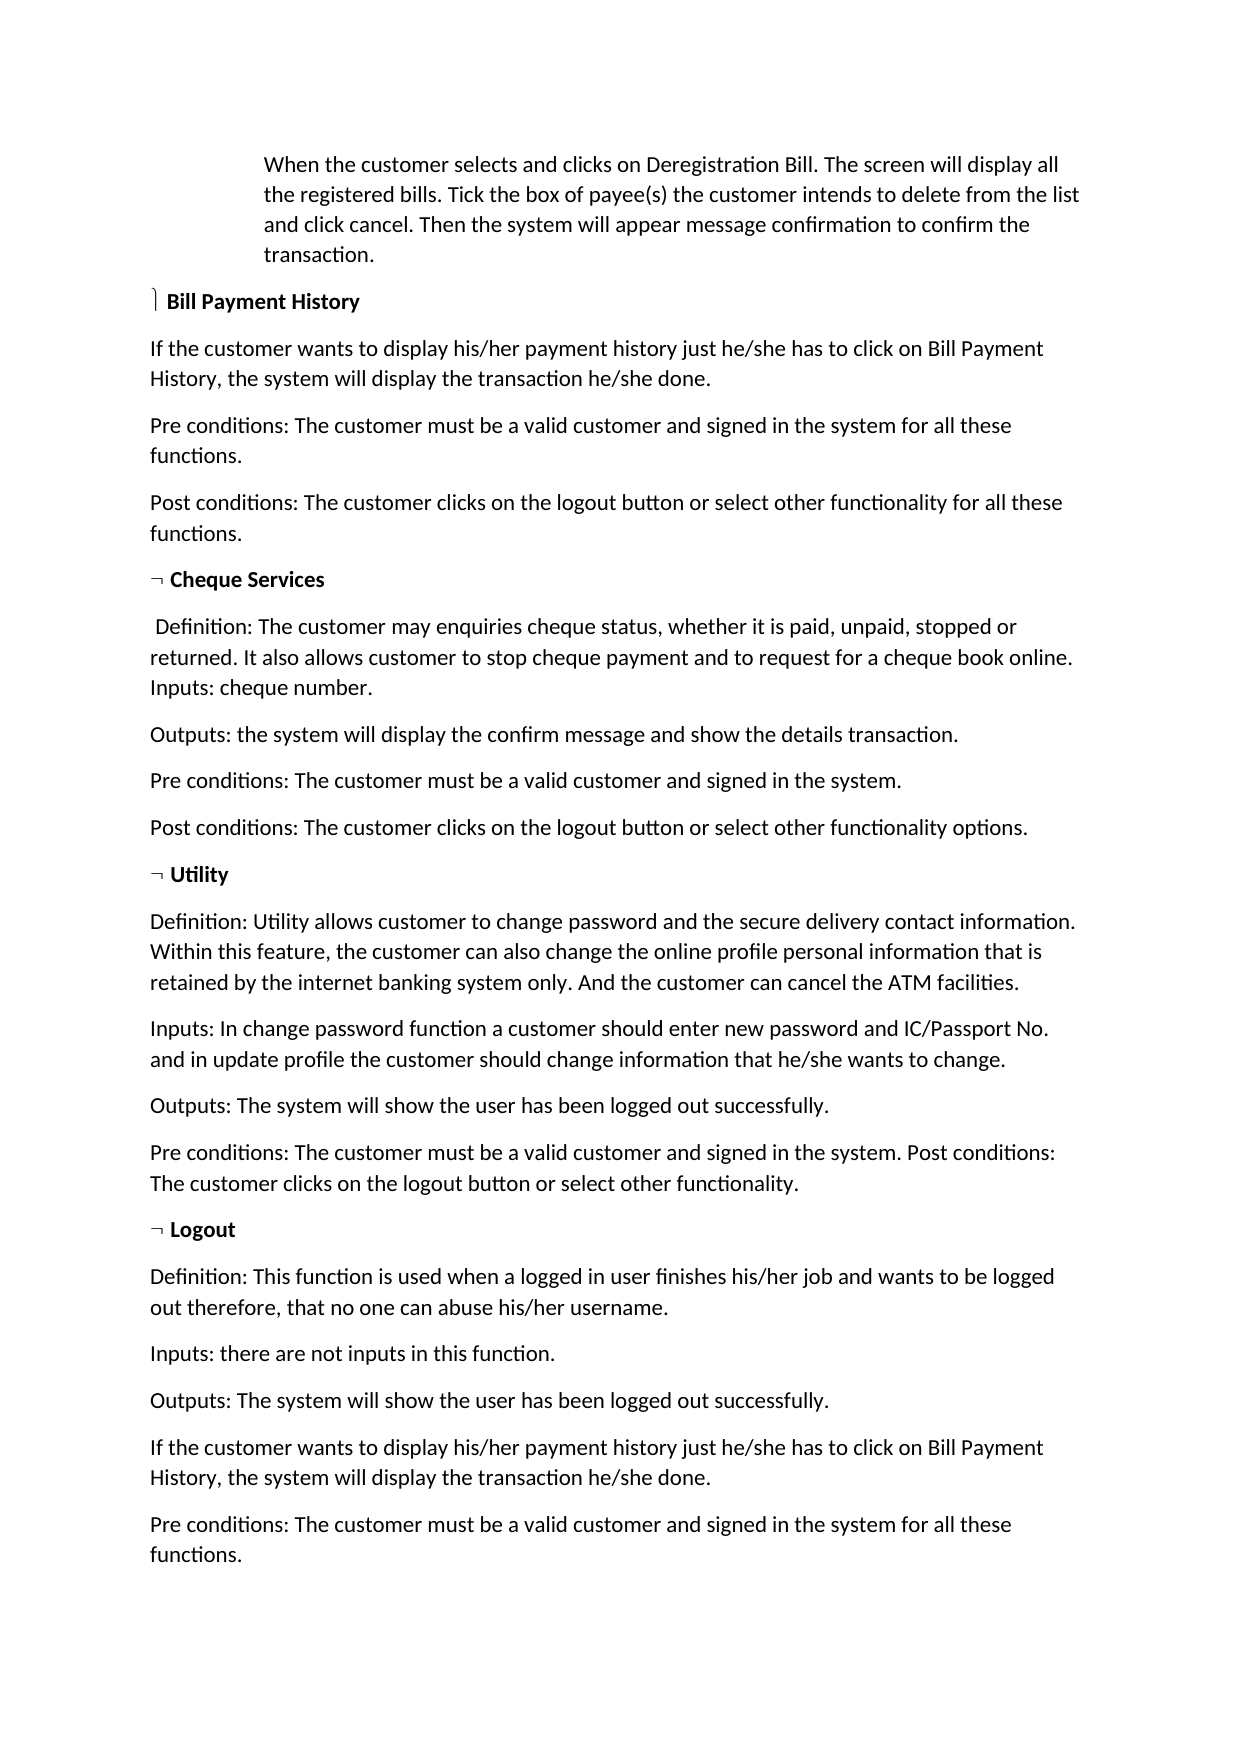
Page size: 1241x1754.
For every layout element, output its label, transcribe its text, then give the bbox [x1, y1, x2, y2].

text Pre conditions: The customer must be a valid customer and signed in the system. [150, 767, 1090, 795]
text Pre conditions: The customer must be a valid customer and signed in the system for all these functions. [150, 1510, 1090, 1569]
text Inputs: there are not inputs in this function. [150, 1339, 1090, 1368]
text Outputs: the system will display the confirm message and show the details transaction. [150, 720, 1090, 748]
text Outputs: The system will show the user has been logged out successfully. [150, 1386, 1090, 1414]
list When the customer selects and clicks on Deregistration Bill. The screen will display all the registered bills. Tick the box of payee(s) the customer intends to delete from the list and click cancel. Then the system will appear message confirmation to confirm the transaction. [264, 150, 1090, 269]
text Inputs: In change password function a customer should enter new password and IC/Passport No. and in update profile the customer should change information that he/she wants to change. [150, 1014, 1090, 1073]
text Definition: This function is used when a logged in user finishes his/her job and wants to be logged out therefore, that no one can abuse his/her username. [150, 1262, 1090, 1321]
text Outputs: The system will show the user has been logged out successfully. [150, 1092, 1090, 1120]
text Utility [150, 860, 1090, 888]
text Definition: The customer may enquiries cheque status, whether it is paid, unpaid, stopped or returned. It also allows customer to stop cheque payment and to request for a cheque book online. Inputs: cheque number. [150, 612, 1090, 701]
text Pre conditions: The customer must be a valid customer and signed in the system. Post conditions: The customer clicks on the logout button or select other functionality. [150, 1138, 1090, 1197]
text Logout [150, 1216, 1090, 1244]
text Post conditions: The customer clicks on the logout button or select other functionality for all these functions. [150, 488, 1090, 547]
text Bill Payment History [150, 287, 1090, 316]
text Definition: Utility allows customer to change password and the secure delivery contact information. Within this feature, the customer can also change the online profile personal information that is retained by the internet banking system only. And the customer can cancel the ATM facilities. [150, 907, 1090, 996]
text If the customer wants to display his/her payment history just he/she has to click on Bill Payment History, the system will display the transaction he/she done. [150, 1433, 1090, 1492]
text If the customer wants to display his/her payment history just he/she has to click on Bill Payment History, the system will display the transaction he/she done. [150, 334, 1090, 393]
text Cheque Services [150, 566, 1090, 594]
text Pre conditions: The customer must be a valid customer and signed in the system for all these functions. [150, 411, 1090, 470]
text Post conditions: The customer clicks on the logout button or select other functionality options. [150, 813, 1090, 842]
